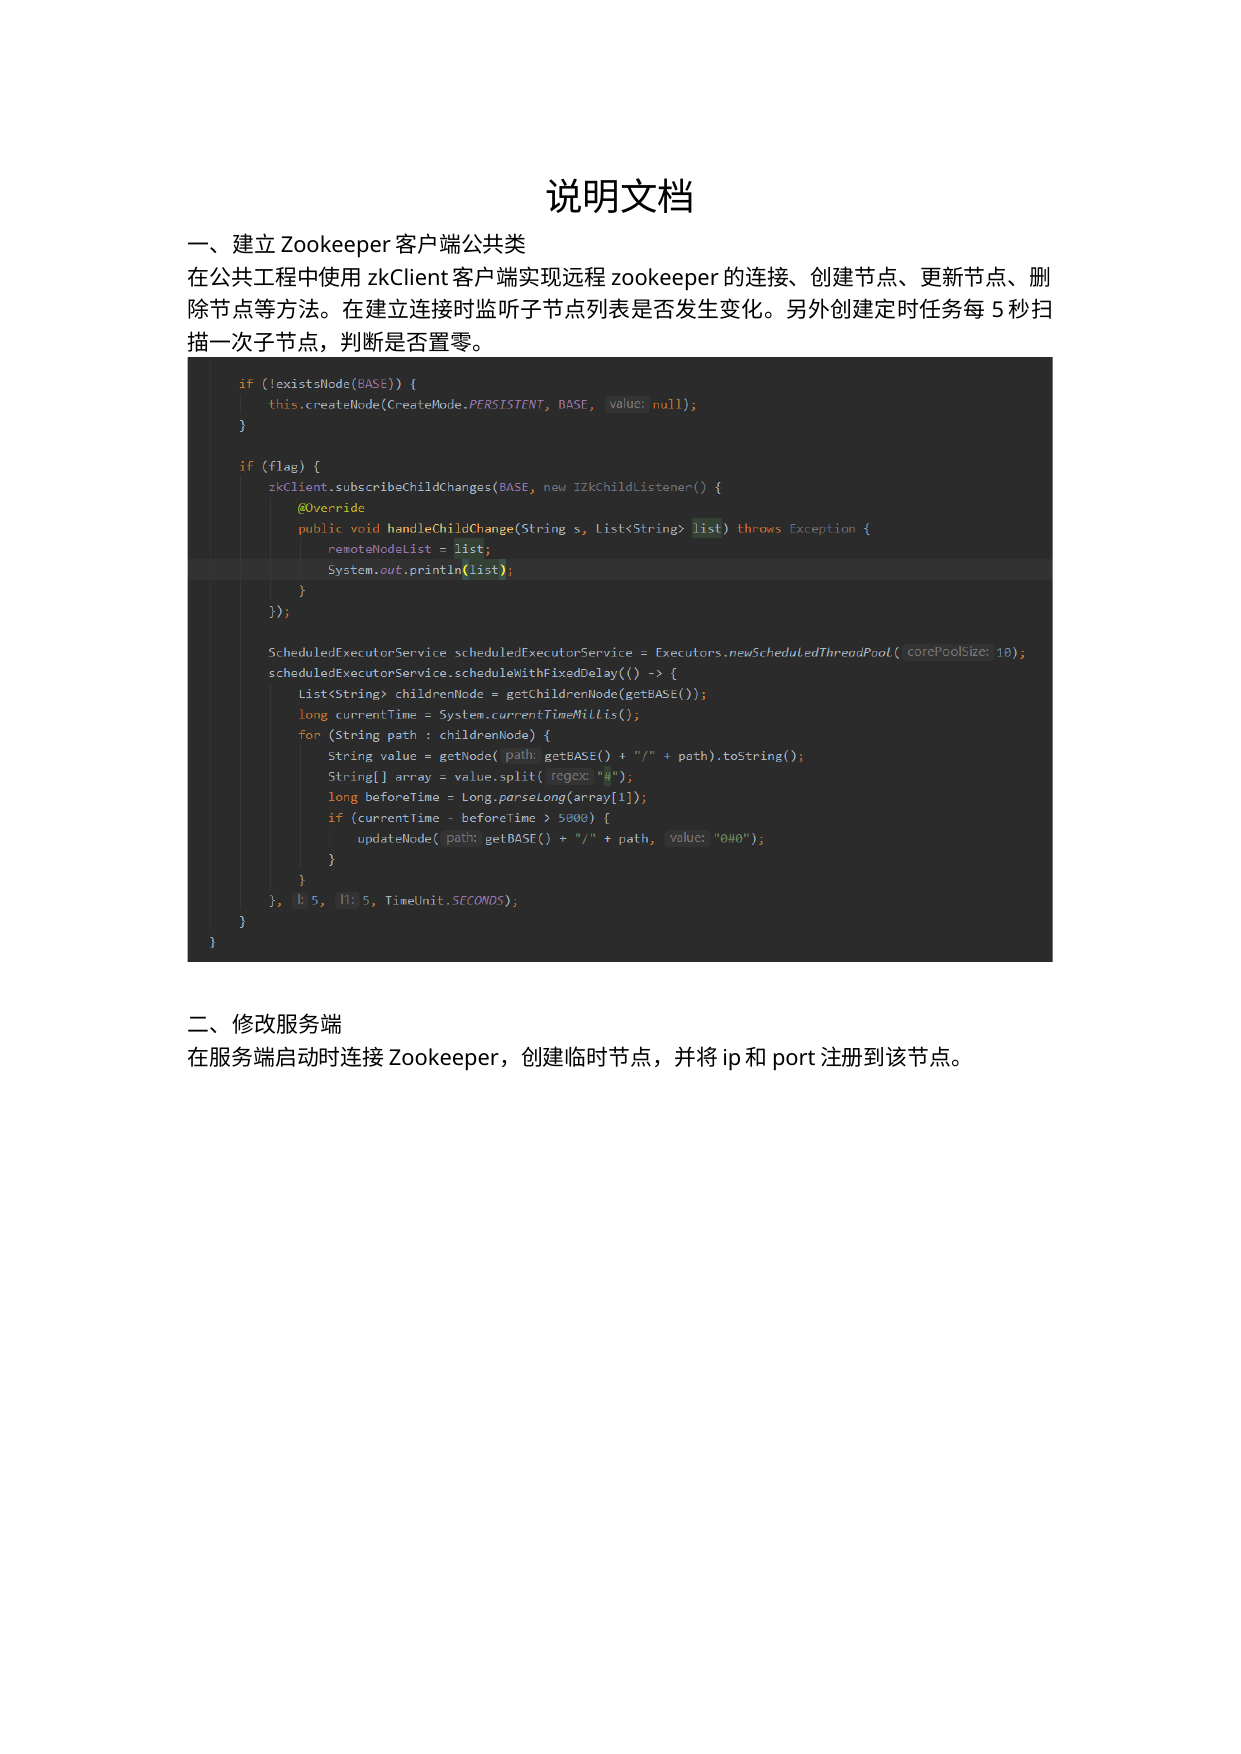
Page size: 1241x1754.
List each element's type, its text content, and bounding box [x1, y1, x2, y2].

text 说明文档 [187, 162, 1053, 227]
list 修改服务端 [187, 1007, 1053, 1039]
list 建立Zookeeper客户端公共类 [187, 227, 1053, 259]
text 在公共工程中使用zkClient客户端实现远程zookeeper的连接、创建节点、更新节点、删除节点等方法。在建立连接时监听子节点列表是否发生变化。另外创建定时任务每5秒扫描一次子节点，判断是否置零。 [187, 259, 1053, 357]
picture [187, 357, 1053, 962]
text 在服务端启动时连接Zookeeper，创建临时节点，并将ip和port注册到该节点。 [187, 1039, 1053, 1072]
